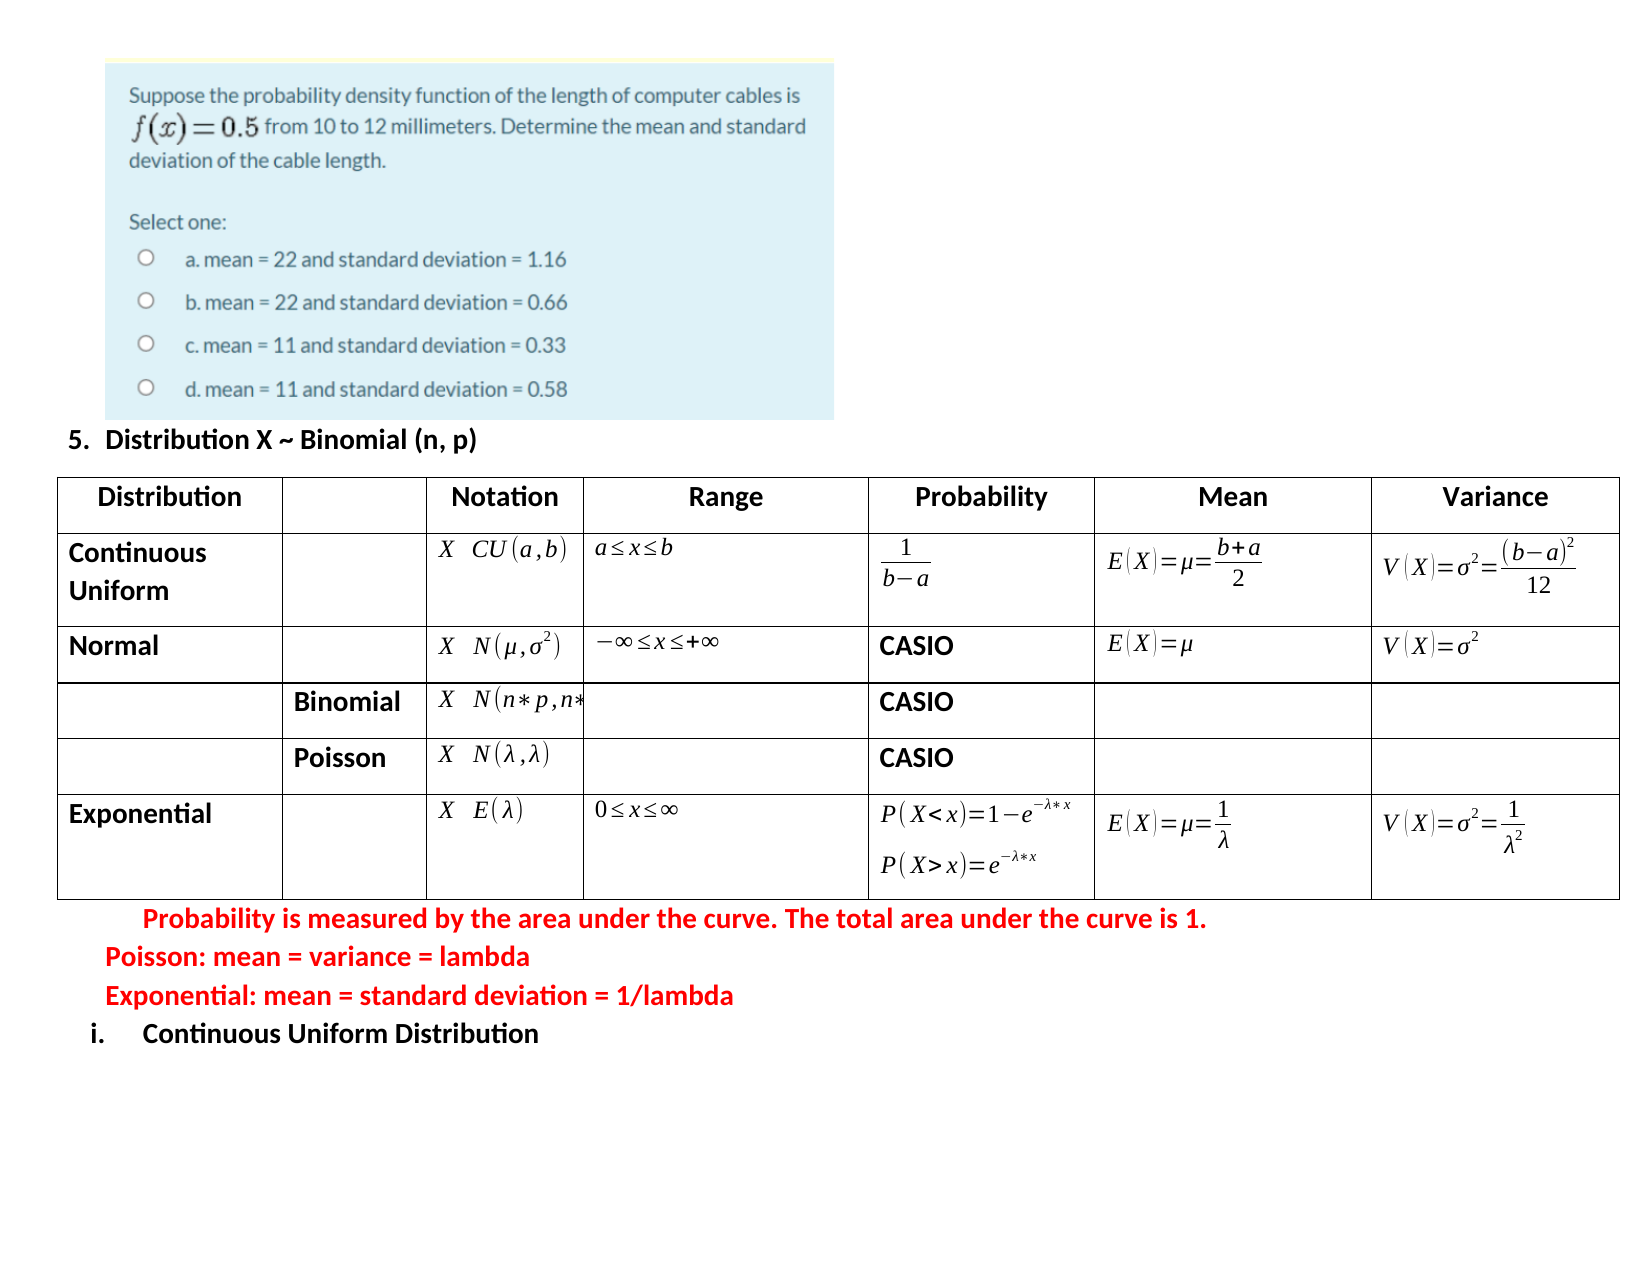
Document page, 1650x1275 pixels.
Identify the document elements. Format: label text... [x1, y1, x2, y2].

table_cell Continuous Uniform [58, 534, 282, 626]
text Probability is measured by the area under the curve. The total area under the curve is 1. [105, 900, 1620, 935]
table_cell [1095, 627, 1371, 682]
table_cell [1372, 739, 1619, 794]
table_cell [427, 684, 583, 738]
table_header Mean [1095, 478, 1371, 533]
table_cell [584, 739, 868, 794]
table_cell Binomial [283, 684, 426, 738]
table_cell [584, 684, 868, 738]
table_cell [283, 534, 426, 626]
table_cell [869, 795, 1094, 899]
table_cell [1095, 534, 1371, 626]
table_header Notation [427, 478, 583, 533]
table_header Variance [1372, 478, 1619, 533]
table_header Probability [869, 478, 1094, 533]
table_cell [1095, 684, 1371, 738]
table_cell [1095, 795, 1371, 899]
table_cell Poisson [283, 739, 426, 794]
list Distribution X ~ Binomial (n, p) [68, 422, 1620, 457]
table_cell CASIO [869, 739, 1094, 794]
table_cell [869, 534, 1094, 626]
table_cell [427, 739, 583, 794]
table_cell [584, 795, 868, 899]
table_header Range [584, 478, 868, 533]
text Poisson: mean = variance = lambda [105, 938, 1620, 974]
table_cell [1095, 739, 1371, 794]
table_cell CASIO [869, 684, 1094, 738]
table_cell Exponential [58, 795, 282, 899]
table_header [283, 478, 426, 533]
table_cell [584, 627, 868, 682]
table_cell [1372, 627, 1619, 682]
table_cell [283, 627, 426, 682]
table_cell [427, 627, 583, 682]
table_header Distribution [58, 478, 282, 533]
picture [105, 58, 835, 420]
table_cell [58, 739, 282, 794]
table_cell Normal [58, 627, 282, 682]
table_cell [1372, 684, 1619, 738]
table_cell [1372, 795, 1619, 899]
table_cell [1372, 534, 1619, 626]
list Continuous Uniform Distribution [105, 1015, 1620, 1051]
text Exponential: mean = standard deviation = 1/lambda [105, 977, 1620, 1012]
table_cell [427, 534, 583, 626]
table_cell [58, 684, 282, 738]
table_cell [283, 795, 426, 899]
table_cell CASIO [869, 627, 1094, 682]
table_cell [584, 534, 868, 626]
table_cell [427, 795, 583, 899]
